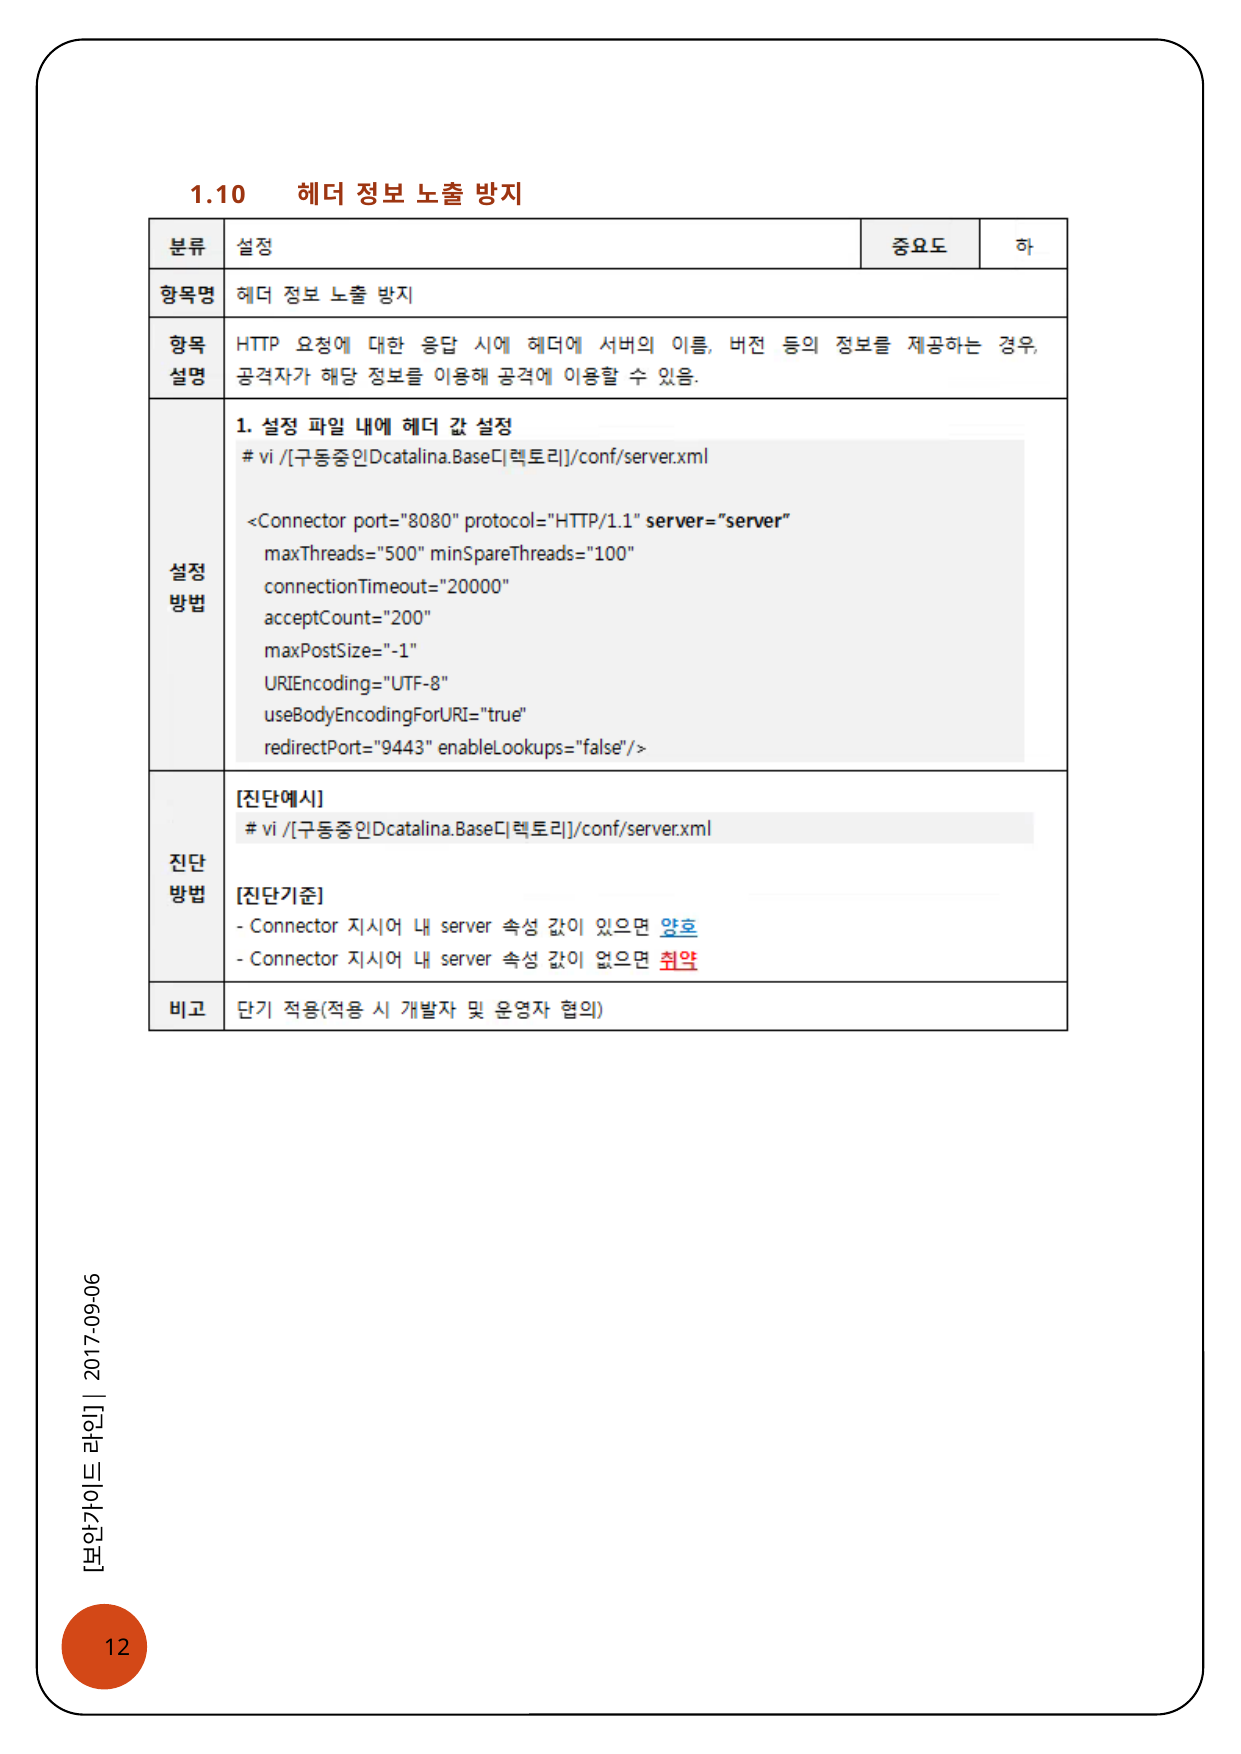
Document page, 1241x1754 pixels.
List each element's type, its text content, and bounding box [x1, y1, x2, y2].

picture [147, 215, 1070, 1033]
subtitle 헤더 정보 노출 방지 [189, 175, 1069, 211]
